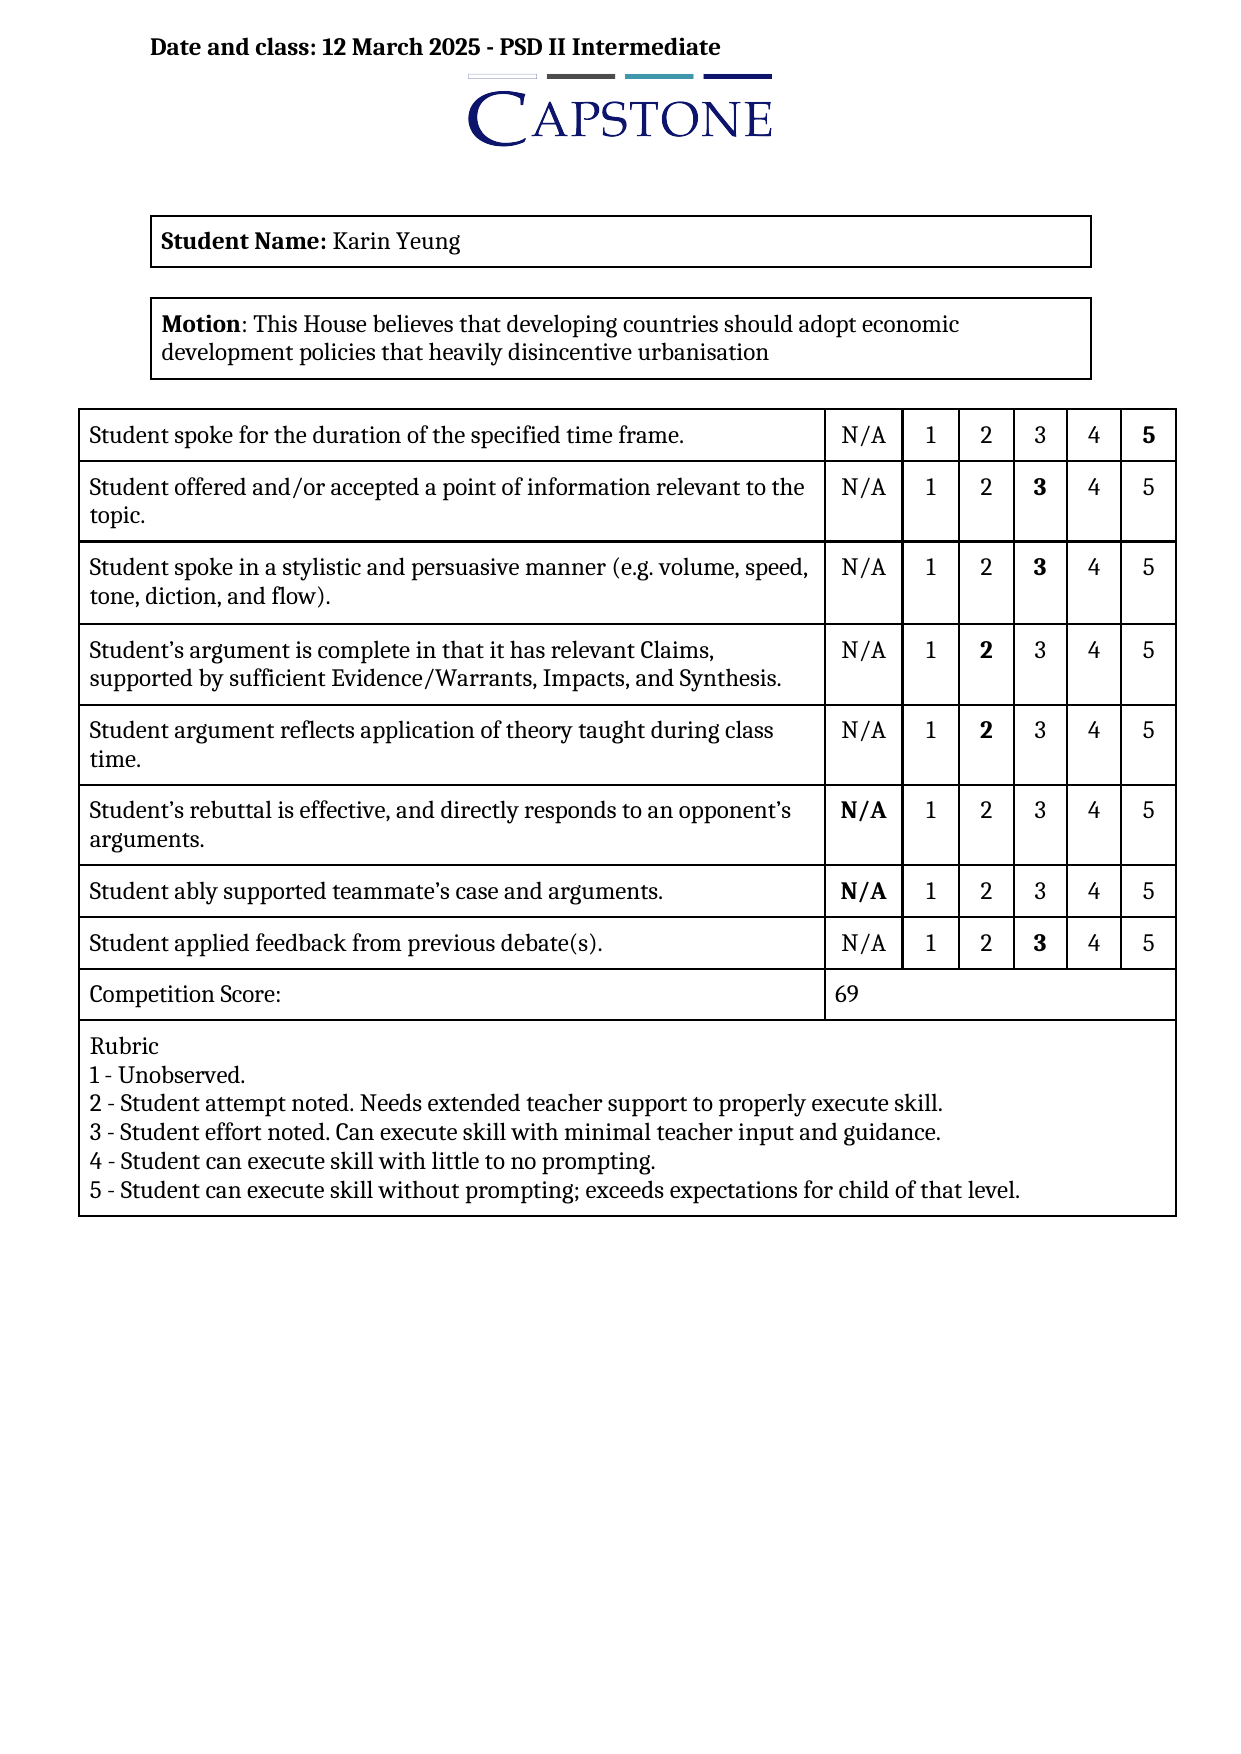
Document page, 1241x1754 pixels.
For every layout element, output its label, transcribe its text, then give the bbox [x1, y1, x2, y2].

table_cell 3 [1015, 625, 1066, 703]
table_cell 4 [1068, 625, 1120, 703]
table_cell 5 [1122, 543, 1175, 623]
table_cell 1 [904, 866, 958, 916]
table_cell 5 [1122, 786, 1175, 864]
table_cell 1 [904, 543, 958, 623]
table_cell 4 [1068, 786, 1120, 864]
table_cell Student spoke in a stylistic and persuasive manner (e.g. volume, speed, tone, diction, and flow). [80, 543, 824, 623]
table_cell 3 [1015, 543, 1066, 623]
table_cell Student offered and/or accepted a point of information relevant to the topic. [80, 462, 824, 540]
table_header 3 [1015, 410, 1066, 460]
table_cell 2 [960, 786, 1013, 864]
table_cell 69 [826, 970, 1175, 1019]
table_cell 4 [1068, 706, 1120, 784]
table_cell 1 [904, 625, 958, 703]
table_cell 5 [1122, 625, 1175, 703]
table_cell 2 [960, 625, 1013, 703]
table_cell 3 [1015, 866, 1066, 916]
table_cell Student argument reflects application of theory taught during class time. [80, 706, 824, 784]
table_cell Student’s rebuttal is effective, and directly responds to an opponent’s arguments. [80, 786, 824, 864]
table_cell Student ably supported teammate’s case and arguments. [80, 866, 824, 916]
table_header 2 [960, 410, 1013, 460]
table_cell N/A [826, 543, 901, 623]
table_cell Student’s argument is complete in that it has relevant Claims, supported by sufficient Evidence/Warrants, Impacts, and Synthesis. [80, 625, 824, 703]
picture [460, 66, 781, 153]
table_cell 3 [1015, 706, 1066, 784]
table_cell 4 [1068, 866, 1120, 916]
table_cell Competition Score: [80, 970, 824, 1019]
table_cell 1 [904, 918, 958, 968]
table_cell 4 [1068, 462, 1120, 540]
table_header Student Name: Karin Yeung [152, 217, 1090, 266]
table_cell N/A [826, 786, 901, 864]
table_cell 5 [1122, 866, 1175, 916]
table_cell 2 [960, 866, 1013, 916]
table_cell 2 [960, 462, 1013, 540]
table_cell 1 [904, 462, 958, 540]
table_cell Rubric 1 - Unobserved. 2 - Student attempt noted. Needs extended teacher support to properly execute skill. 3 - Student effort noted. Can execute skill with minimal teacher input and guidance. 4 - Student can execute skill with little to no prompting. 5 - Student can execute skill without prompting; exceeds expectations for child of that level. [80, 1021, 1175, 1215]
table_header 1 [904, 410, 958, 460]
table_header N/A [826, 410, 901, 460]
table_cell 1 [904, 706, 958, 784]
table_cell N/A [826, 625, 901, 703]
table_cell 3 [1015, 918, 1066, 968]
table_cell N/A [826, 866, 901, 916]
table_cell N/A [826, 918, 901, 968]
table_cell Student applied feedback from previous debate(s). [80, 918, 824, 968]
table_header 4 [1068, 410, 1120, 460]
table_cell 5 [1122, 918, 1175, 968]
table_cell 2 [960, 543, 1013, 623]
table_cell 3 [1015, 786, 1066, 864]
table_cell 4 [1068, 918, 1120, 968]
table_cell 2 [960, 706, 1013, 784]
table_cell N/A [826, 462, 901, 540]
table_cell 3 [1015, 462, 1066, 540]
table_cell 4 [1068, 543, 1120, 623]
table_cell N/A [826, 706, 901, 784]
table_header Motion: This House believes that developing countries should adopt economic development policies that heavily disincentive urbanisation [152, 299, 1090, 377]
table_cell 5 [1122, 462, 1175, 540]
table_header 5 [1122, 410, 1175, 460]
table_cell 1 [904, 786, 958, 864]
table_header Student spoke for the duration of the specified time frame. [80, 410, 824, 460]
table_cell 5 [1122, 706, 1175, 784]
table_cell 2 [960, 918, 1013, 968]
